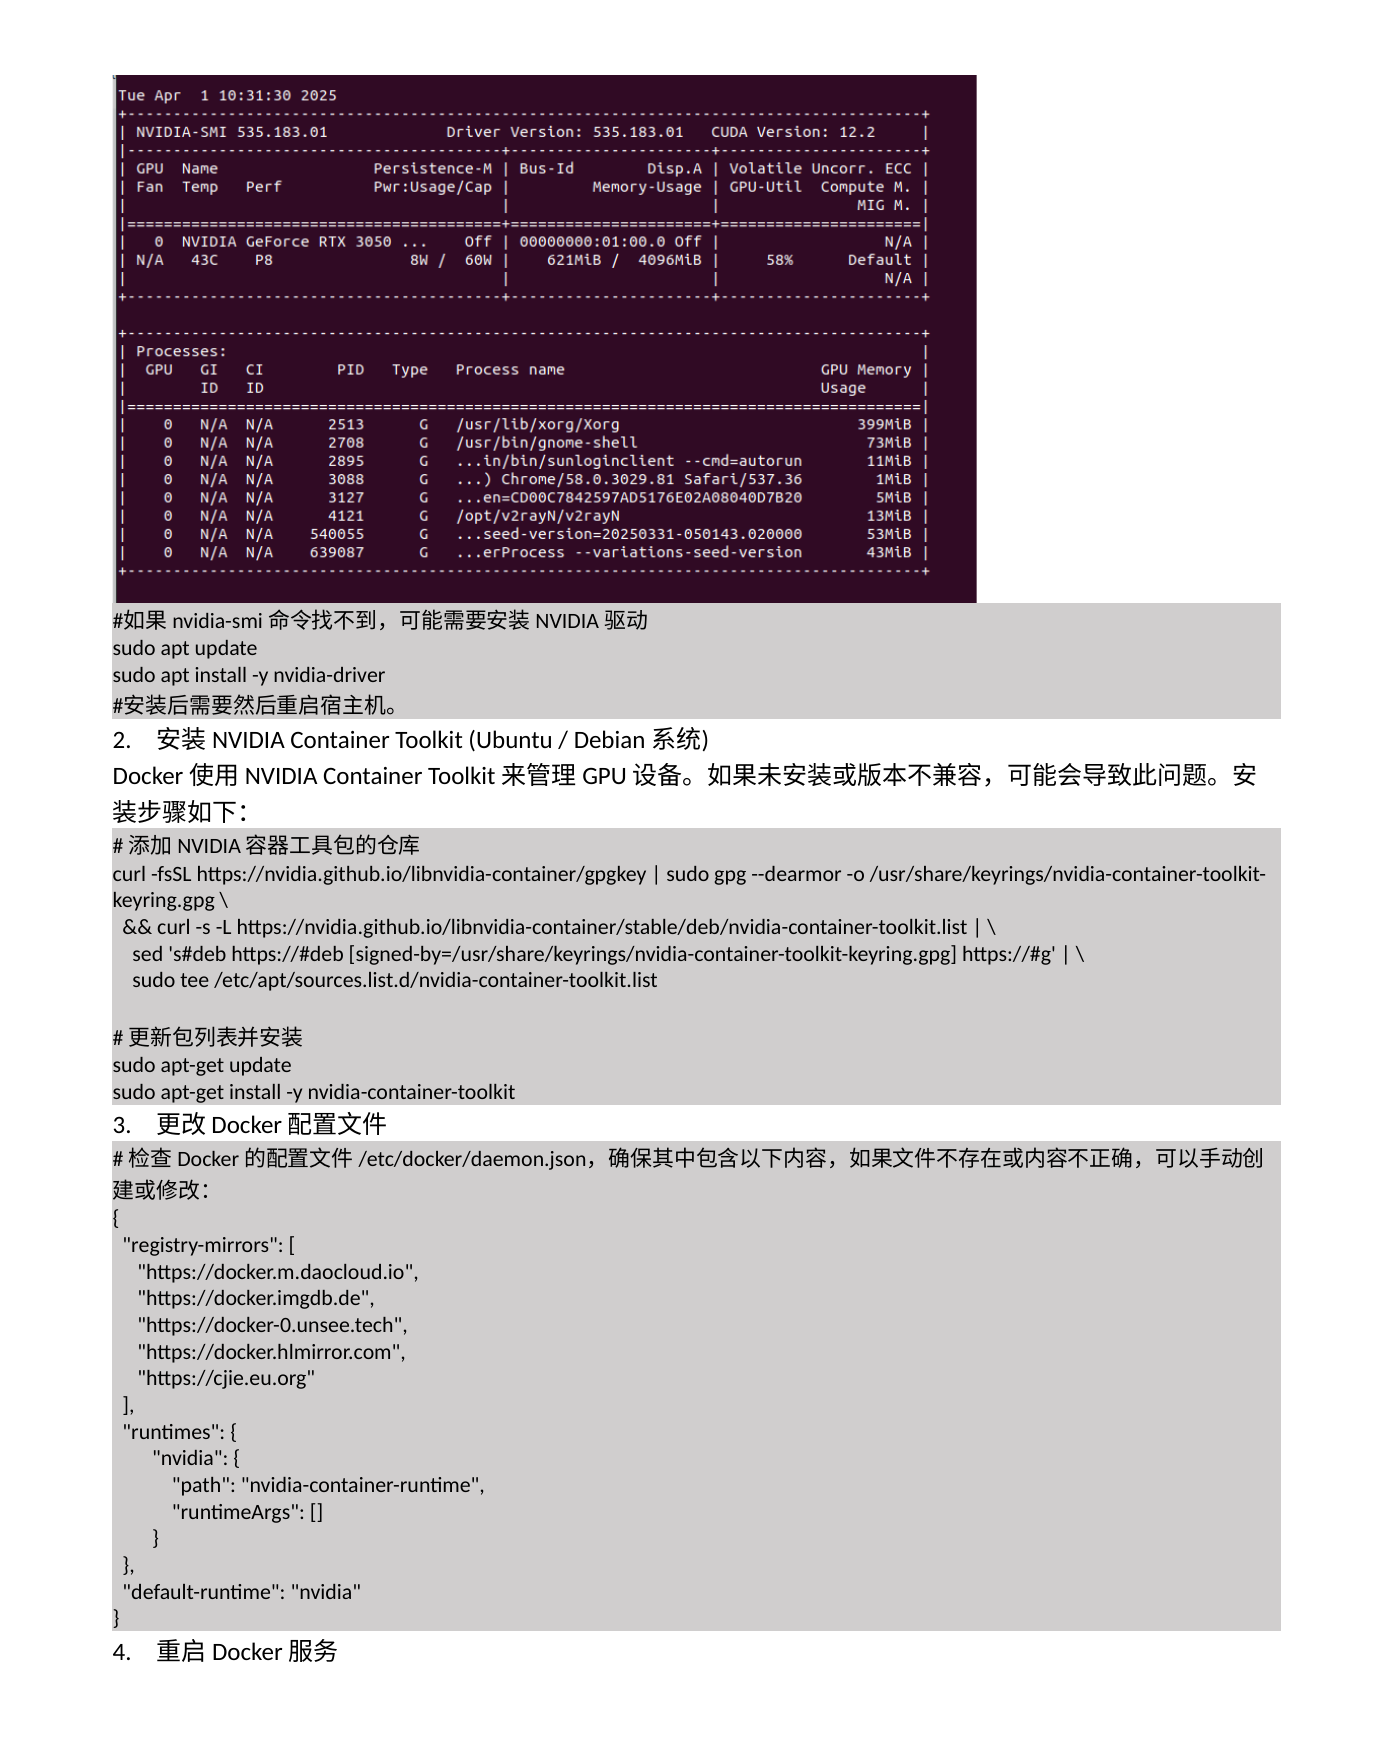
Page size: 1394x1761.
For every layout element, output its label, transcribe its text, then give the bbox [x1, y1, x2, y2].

text Docker 使用 NVIDIA Container Toolkit 来管理 GPU 设备。如果未安装或版本不兼容，可能会导致此问题。安装步骤如下： [112, 756, 1281, 828]
picture [112, 75, 977, 603]
text # 检查 Docker 的配置文件 /etc/docker/daemon.json，确保其中包含以下内容，如果文件不存在或内容不正确，可以手动创建或修改： { "registry-mirrors": [ "https://docker.m.daocloud.io", "https://docker.imgdb.de", "https://docker-0.unsee.tech", "https://docker.hlmirror.com", "https://cjie.eu.org" ], "runtimes": { "nvidia": { "path": "nvidia-container-runtime", "runtimeArgs": [] } }, "default-runtime": "nvidia" } [112, 1141, 1281, 1631]
text # 添加 NVIDIA 容器工具包的仓库 curl -fsSL https://nvidia.github.io/libnvidia-container/gpgkey | sudo gpg --dearmor -o /usr/share/keyrings/nvidia-container-toolkit-keyring.gpg \ && curl -s -L https://nvidia.github.io/libnvidia-container/stable/deb/nvidia-container-toolkit.list | \ sed 's#deb https://#deb [signed-by=/usr/share/keyrings/nvidia-container-toolkit-keyring.gpg] https://#g' | \ sudo tee /etc/apt/sources.list.d/nvidia-container-toolkit.list # 更新包列表并安装 sudo apt-get update sudo apt-get install -y nvidia-container-toolkit [112, 828, 1281, 1105]
list 更改Docker配置文件 [112, 1105, 1281, 1141]
list 安装 NVIDIA Container Toolkit (Ubuntu / Debian 系统) [112, 719, 1281, 756]
list 重启 Docker 服务 [112, 1631, 1281, 1667]
text #如果 nvidia-smi 命令找不到，可能需要安装 NVIDIA 驱动 sudo apt update sudo apt install -y nvidia-driver #安装后需要然后重启宿主机。 [112, 603, 1281, 719]
